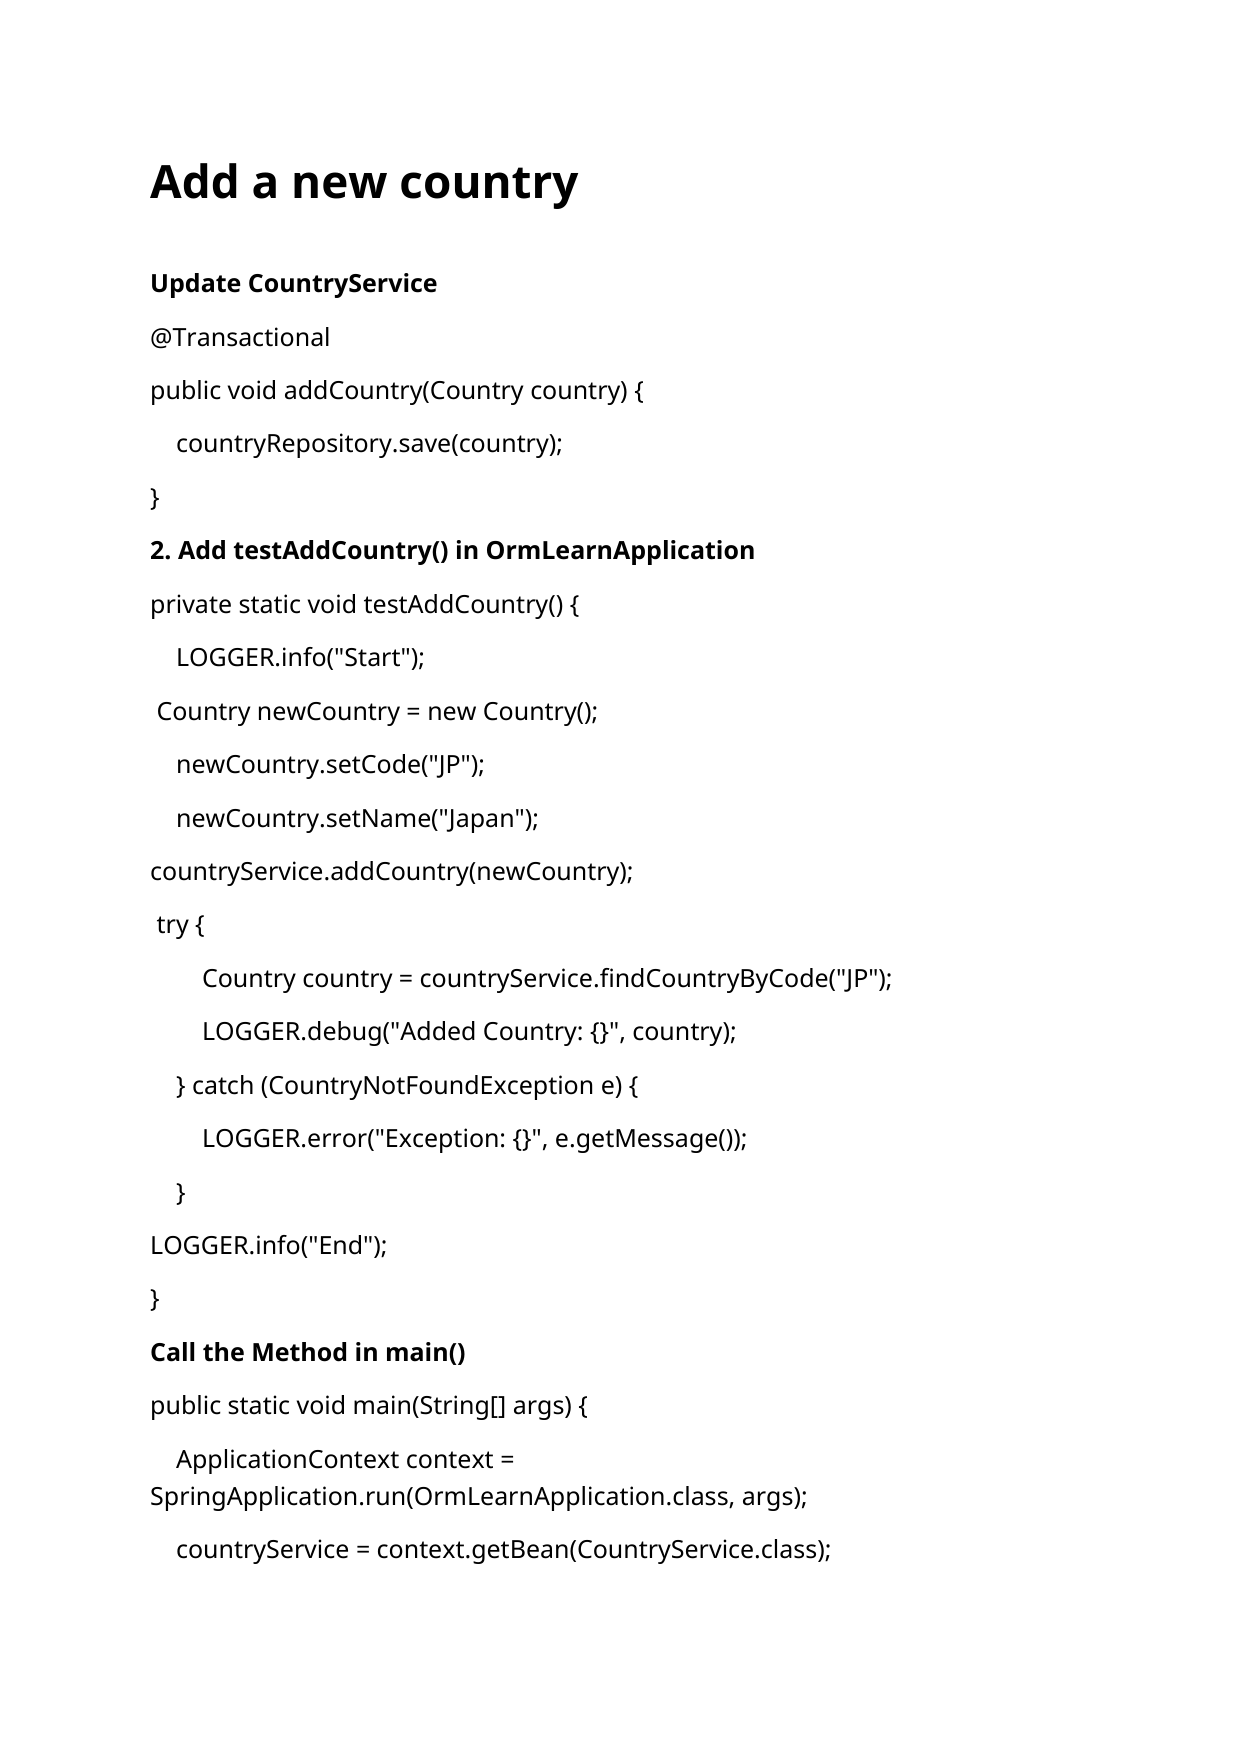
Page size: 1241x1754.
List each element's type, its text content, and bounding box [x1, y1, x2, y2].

text public void addCountry(Country country) { [150, 373, 1090, 407]
text 2. Add testAddCountry() in OrmLearnApplication [150, 533, 1090, 567]
text newCountry.setCode("JP"); [150, 747, 1090, 781]
text Country country = countryService.findCountryByCode("JP"); [150, 961, 1090, 994]
text Update CountryService [150, 266, 1090, 300]
text } [150, 479, 1090, 514]
text ApplicationContext context = SpringApplication.run(OrmLearnApplication.class, args); [150, 1441, 1090, 1512]
text } [150, 1281, 1090, 1315]
text LOGGER.debug("Added Country: {}", country); [150, 1014, 1090, 1048]
text LOGGER.error("Exception: {}", e.getMessage()); [150, 1121, 1090, 1155]
text countryService.addCountry(newCountry); [150, 854, 1090, 888]
text LOGGER.info("Start"); [150, 640, 1090, 674]
text countryRepository.save(country); [150, 426, 1090, 460]
text Country newCountry = new Country(); [150, 693, 1090, 727]
text } [150, 1174, 1090, 1208]
text @Transactional [150, 319, 1090, 353]
text Call the Method in main() [150, 1334, 1090, 1369]
text Add a new country [150, 150, 1090, 212]
text public static void main(String[] args) { [150, 1388, 1090, 1422]
text newCountry.setName("Japan"); [150, 800, 1090, 834]
text LOGGER.info("End"); [150, 1228, 1090, 1262]
text } catch (CountryNotFoundException e) { [150, 1067, 1090, 1101]
text try { [150, 907, 1090, 941]
text countryService = context.getBean(CountryService.class); [150, 1532, 1090, 1566]
text private static void testAddCountry() { [150, 586, 1090, 621]
